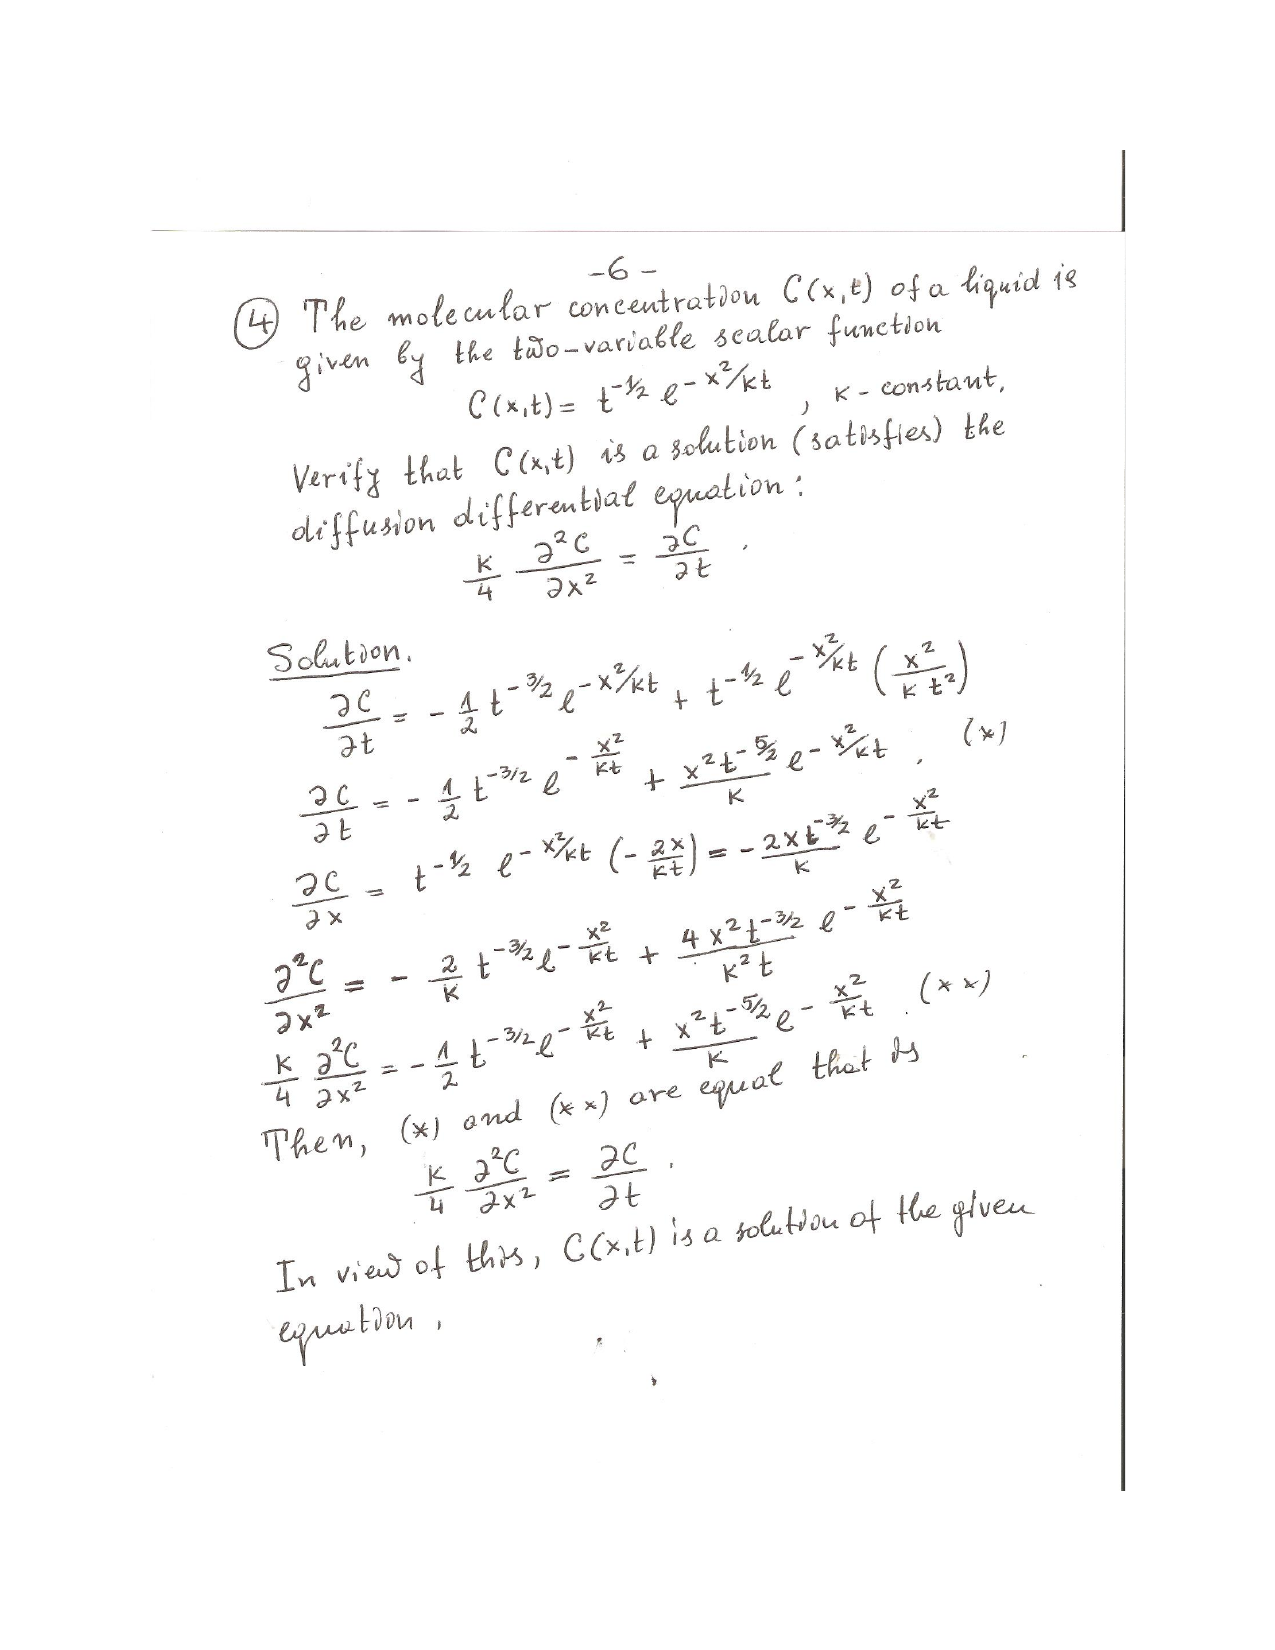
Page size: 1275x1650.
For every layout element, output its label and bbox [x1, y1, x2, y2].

picture [150, 150, 1125, 1491]
